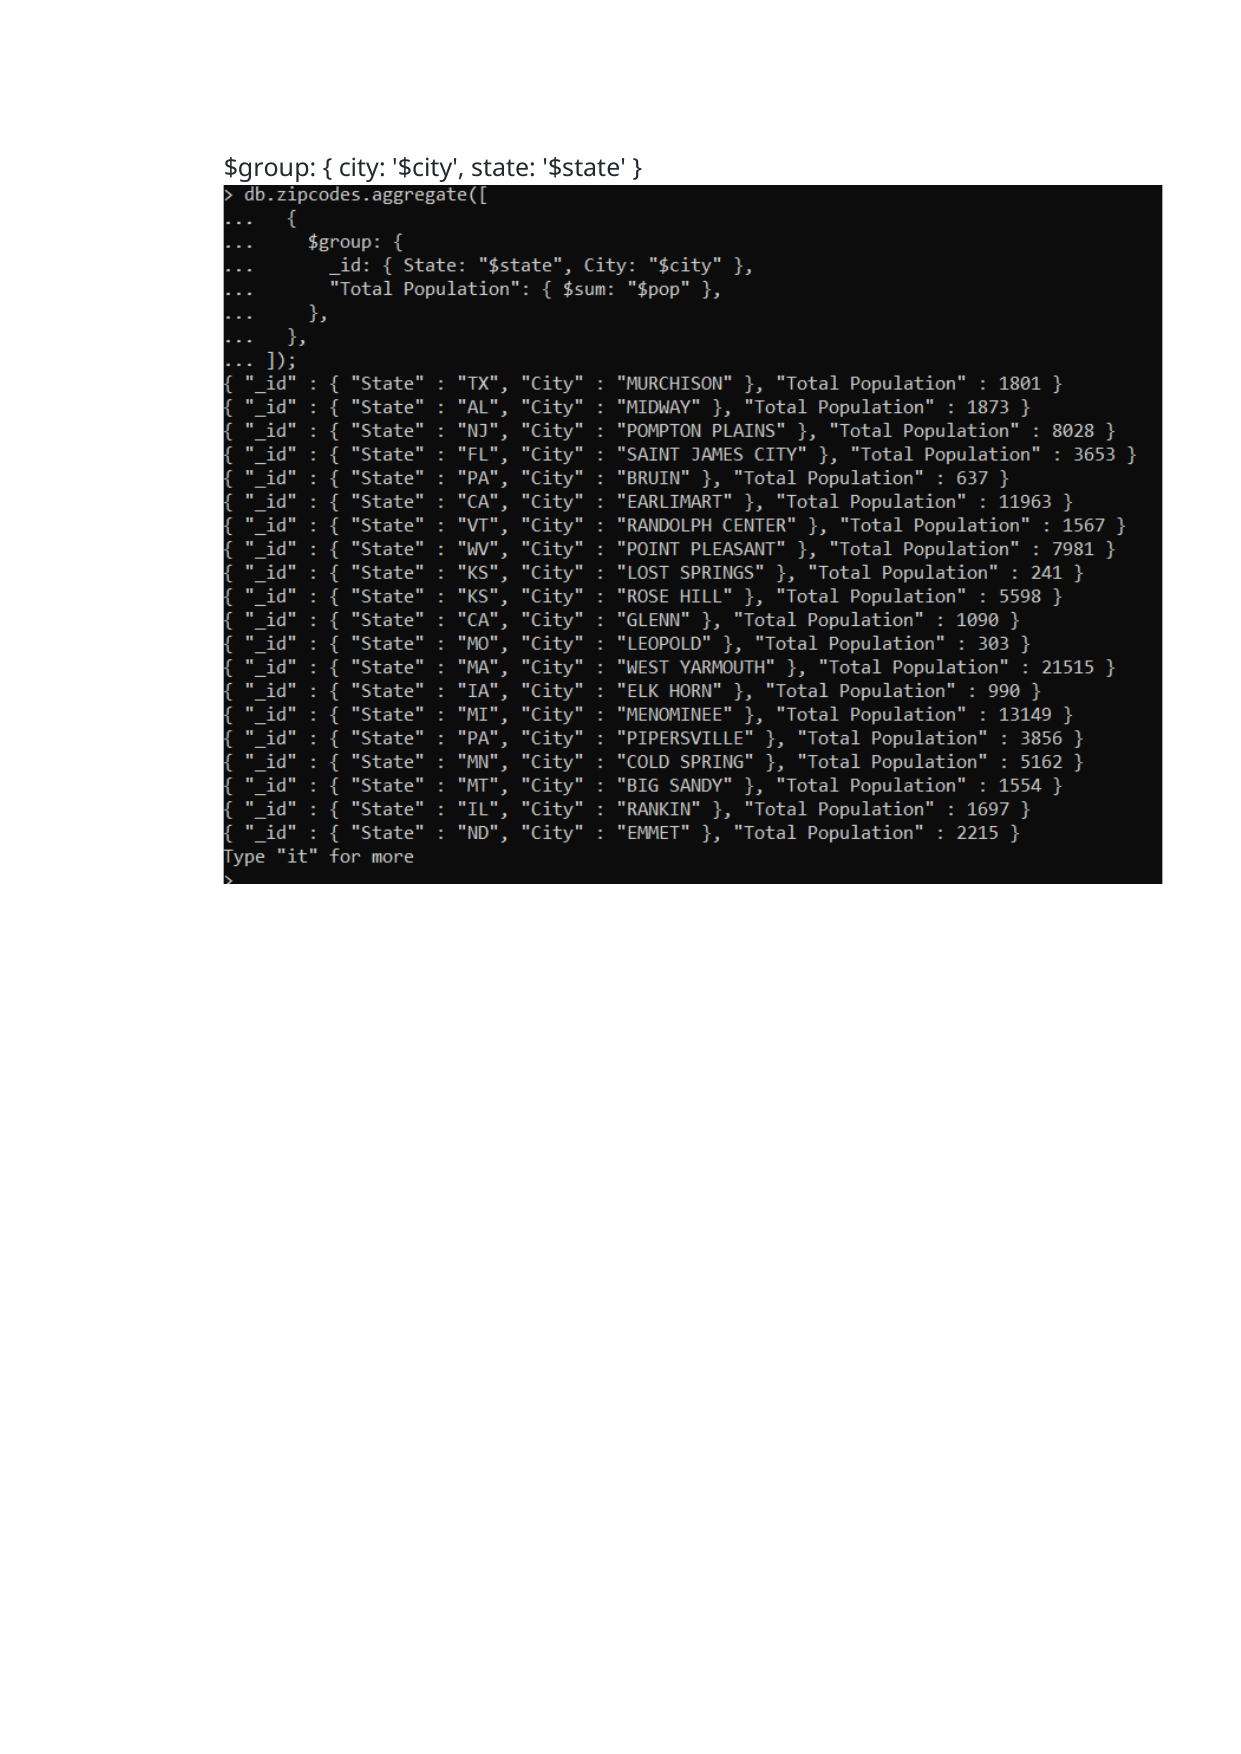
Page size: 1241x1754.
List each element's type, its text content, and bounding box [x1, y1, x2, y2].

picture [223, 185, 1163, 884]
